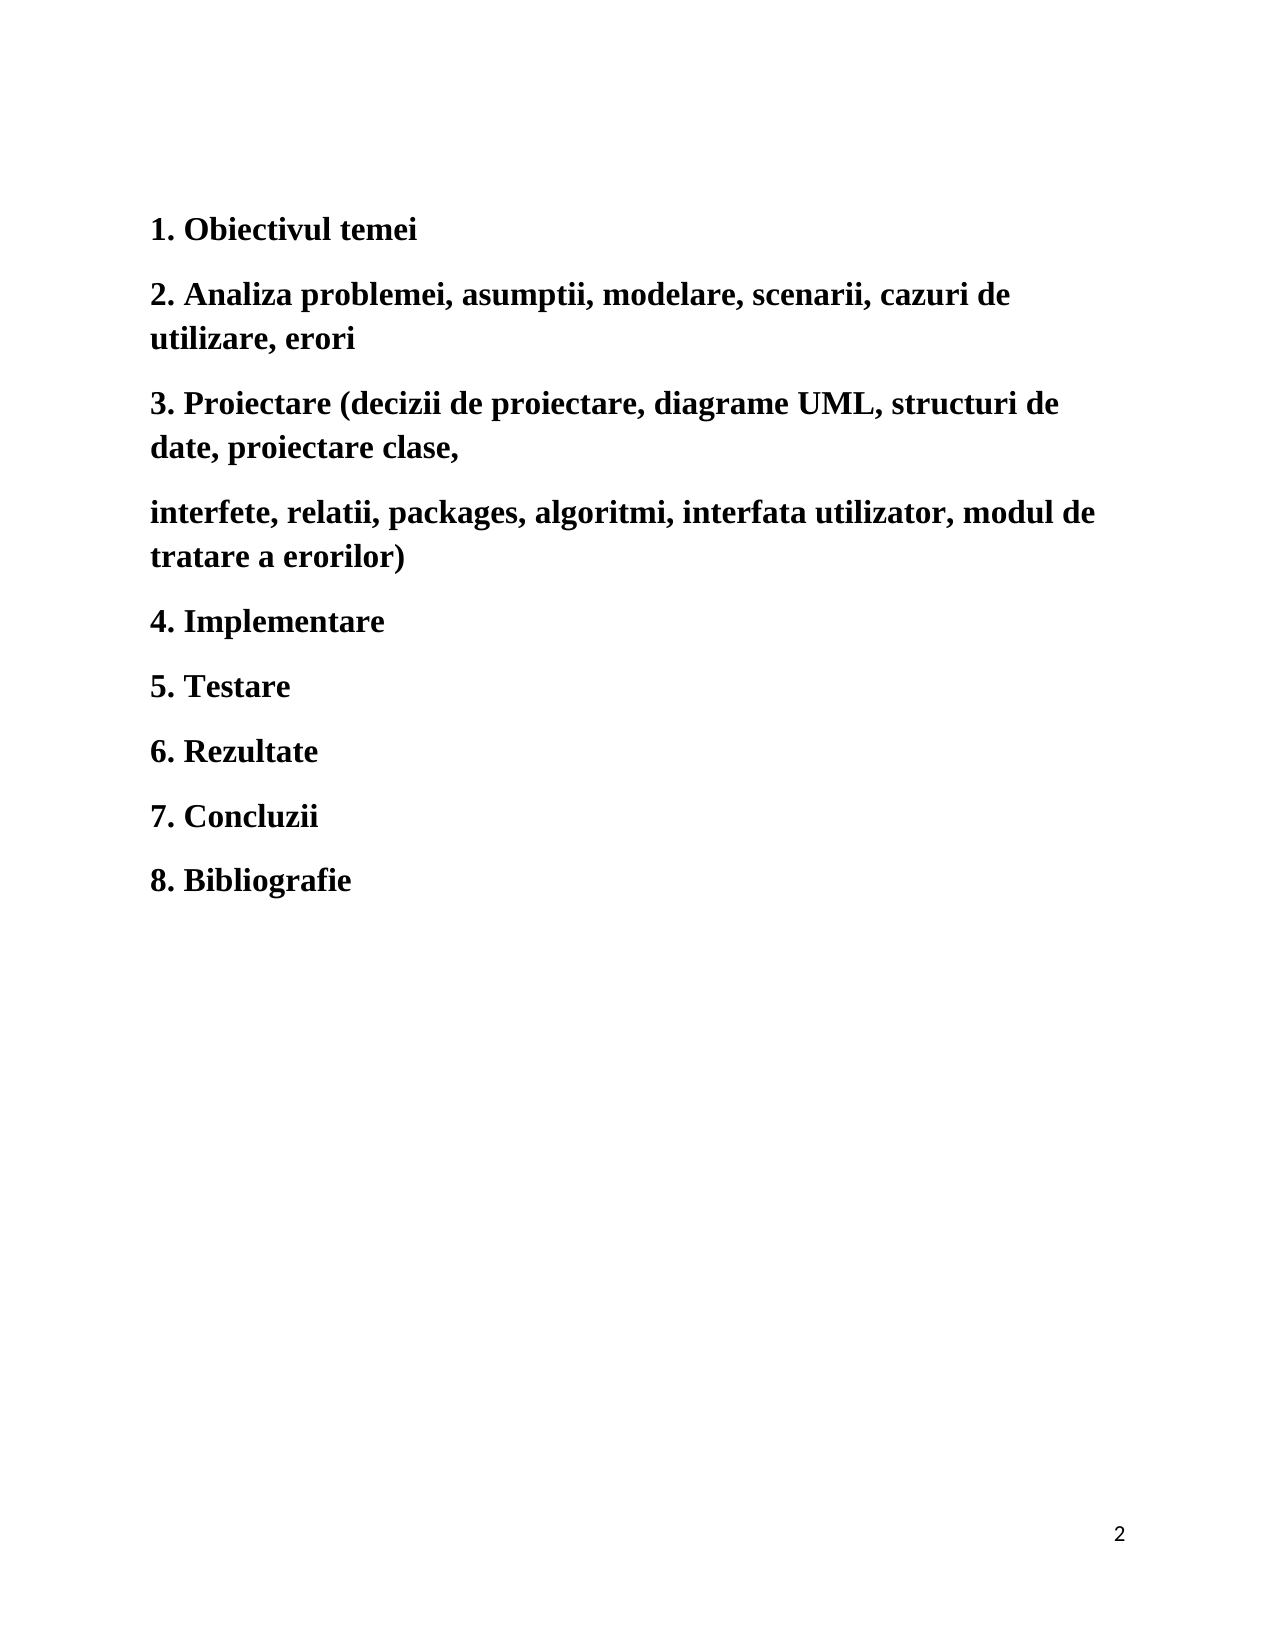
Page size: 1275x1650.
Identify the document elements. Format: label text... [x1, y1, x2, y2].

text 5. Testare [150, 666, 1125, 704]
text 8. Bibliografie [150, 861, 1125, 899]
text interfete, relatii, packages, algoritmi, interfata utilizator, modul de tratare a erorilor) [150, 492, 1125, 574]
text 7. Concluzii [150, 796, 1125, 834]
text 2. Analiza problemei, asumptii, modelare, scenarii, cazuri de utilizare, erori [150, 274, 1125, 357]
text 6. Rezultate [150, 731, 1125, 769]
text 1. Obiectivul temei [150, 209, 1125, 248]
text 4. Implementare [150, 601, 1125, 639]
text 3. Proiectare (decizii de proiectare, diagrame UML, structuri de date, proiectare clase, [150, 383, 1125, 466]
